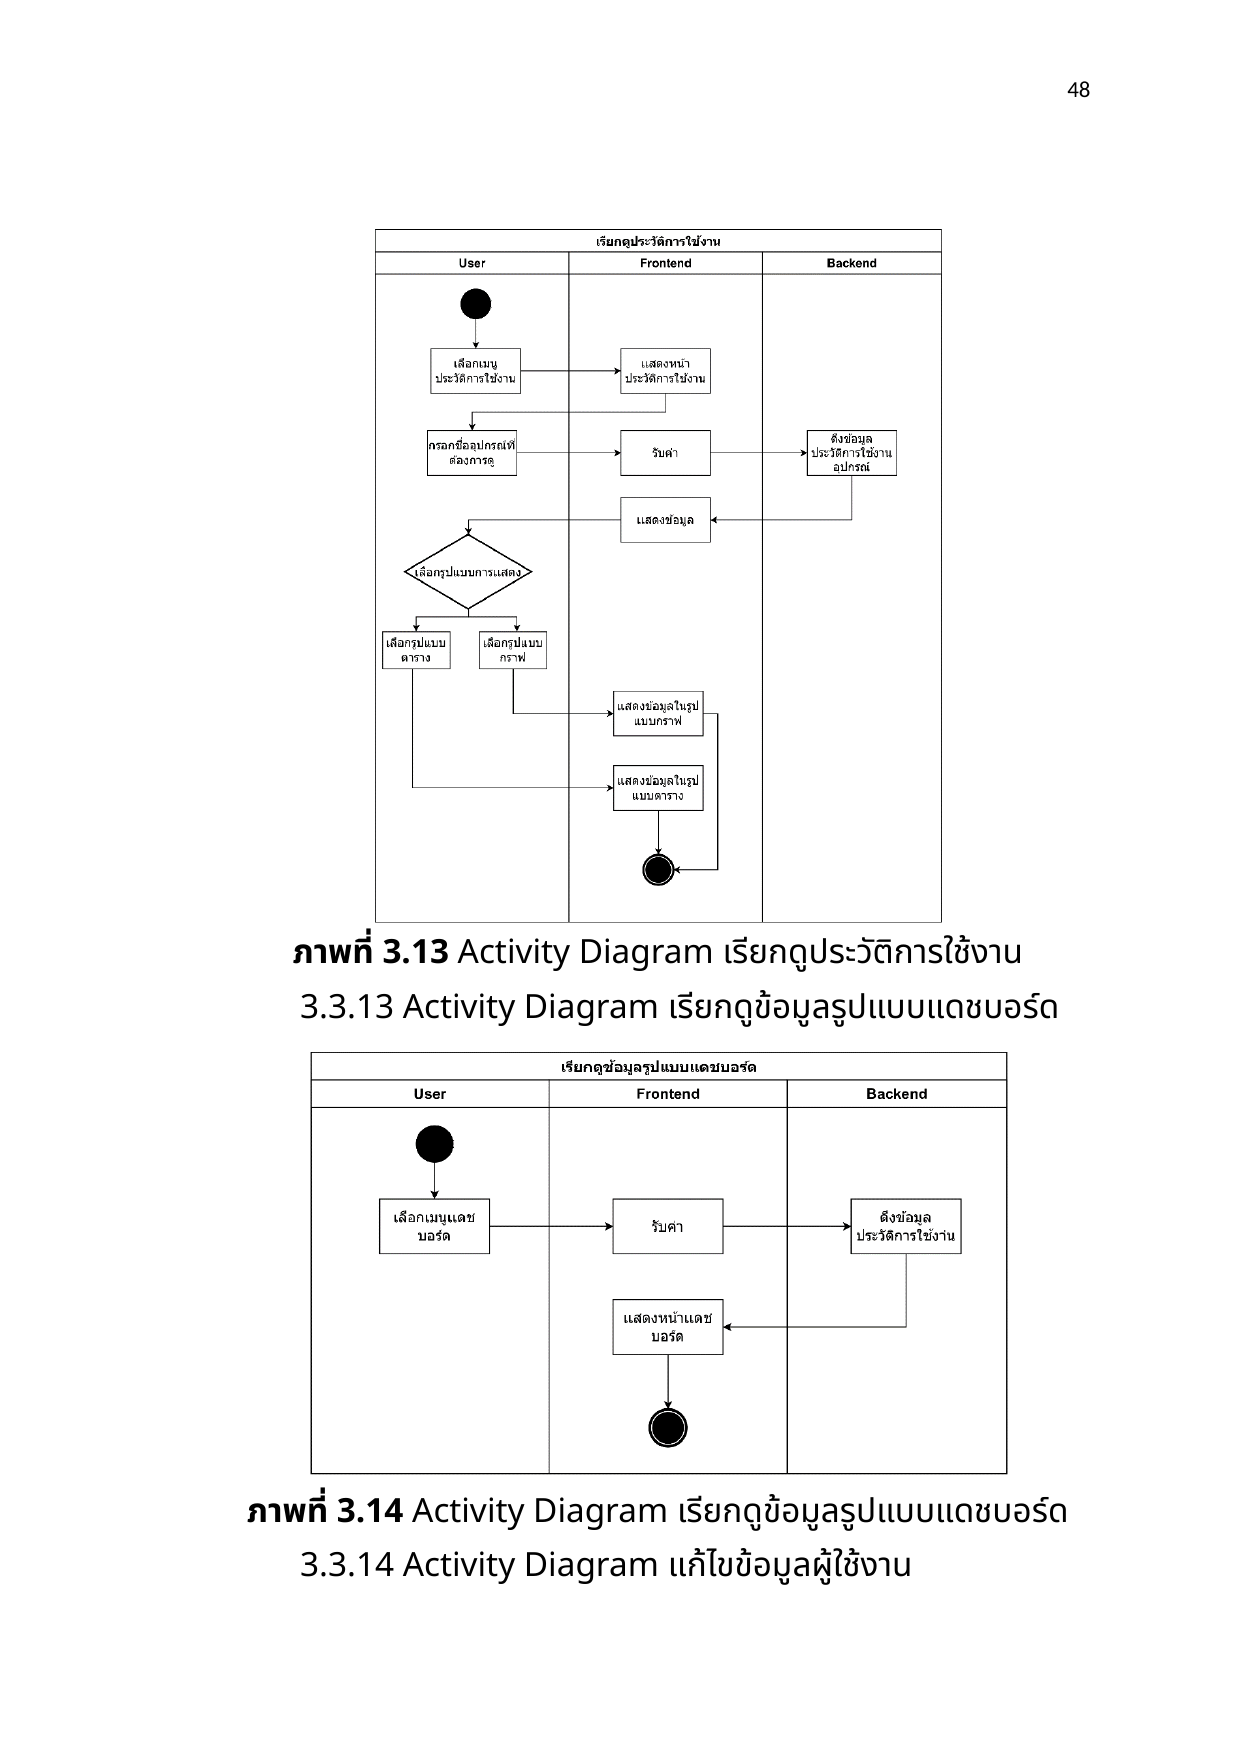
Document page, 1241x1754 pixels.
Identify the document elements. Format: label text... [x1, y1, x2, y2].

picture [371, 225, 944, 926]
text 3.3.14 Activity Diagram แก้ไขข้อมูลผู้ใช้งาน [225, 1541, 1090, 1592]
text ภาพที่ 3.13 Activity Diagram เรียกดูประวัติการใช้งาน [225, 928, 1090, 978]
picture [301, 1037, 1014, 1485]
text 3.3.13 Activity Diagram เรียกดูข้อมูลรูปแบบแดชบอร์ด [225, 982, 1090, 1033]
text ภาพที่ 3.14 Activity Diagram เรียกดูข้อมูลรูปแบบแดชบอร์ด [225, 1487, 1090, 1537]
